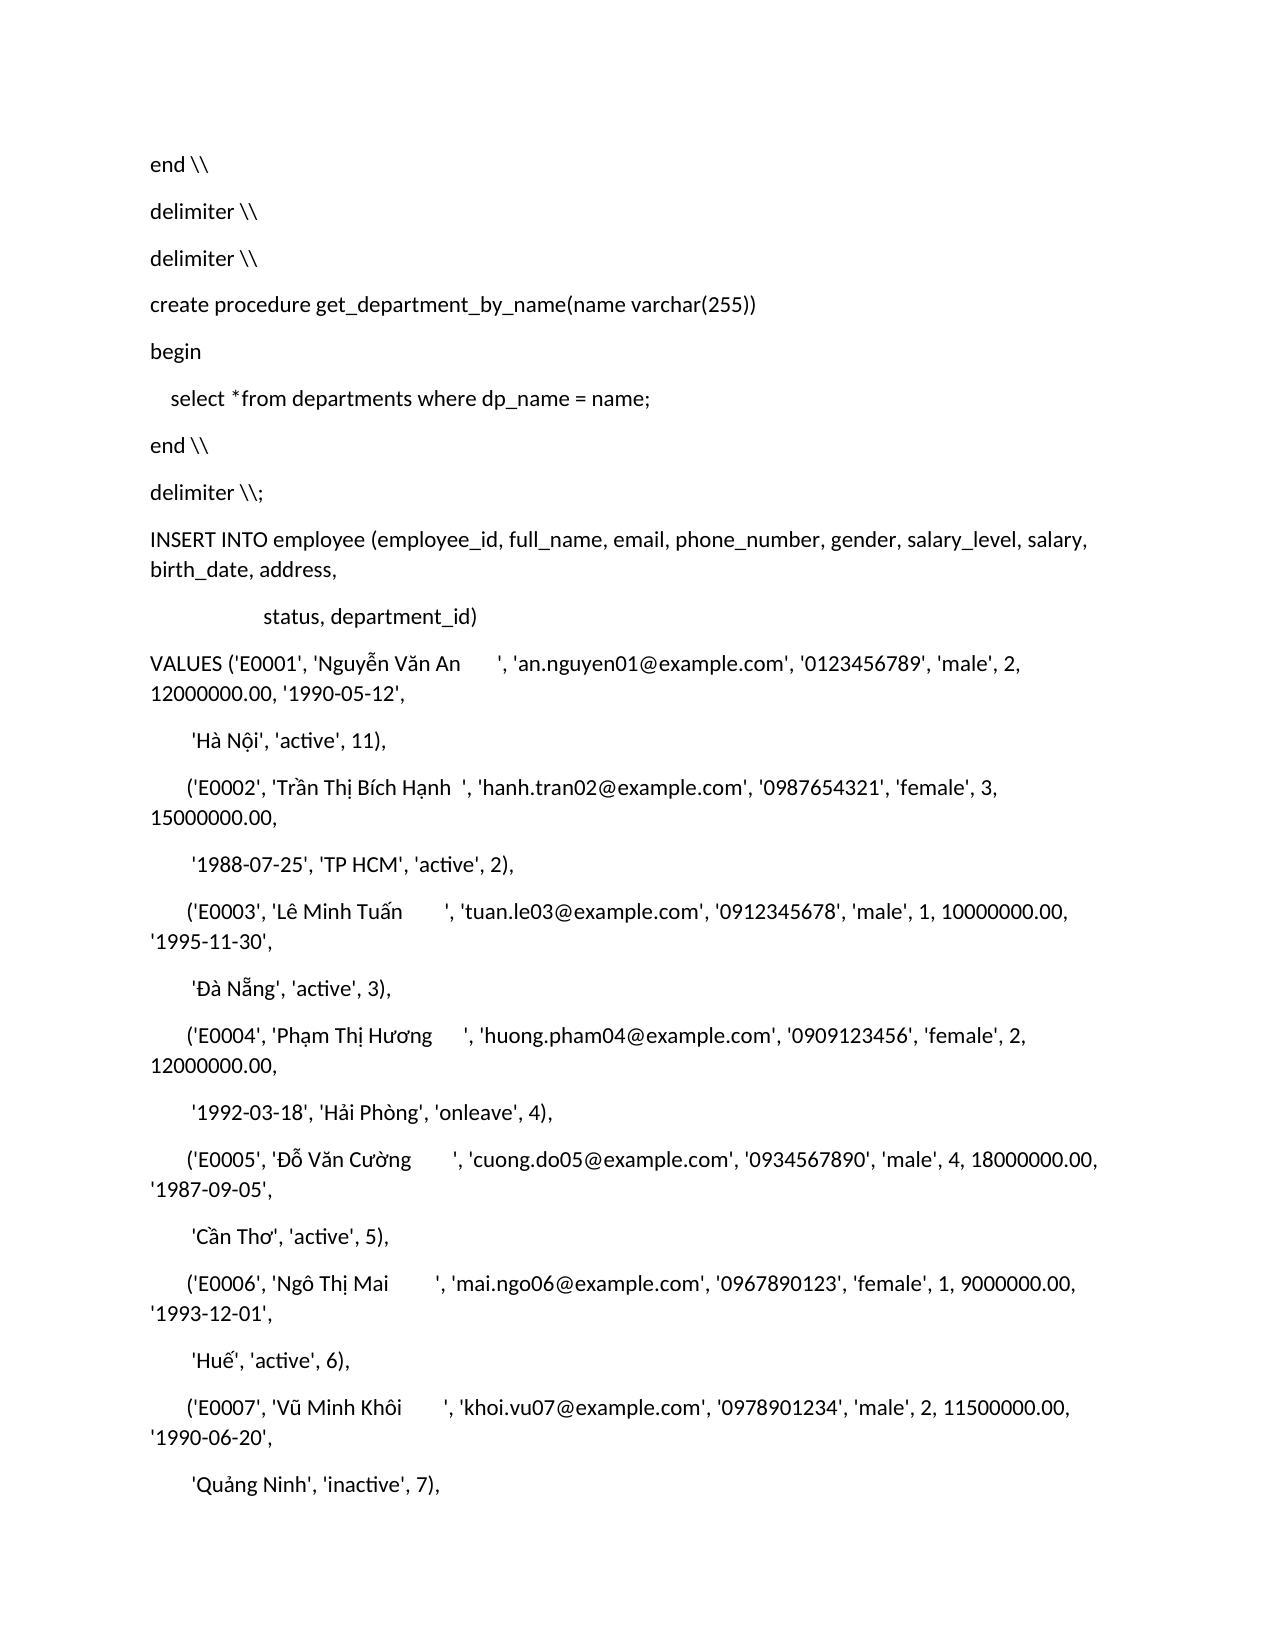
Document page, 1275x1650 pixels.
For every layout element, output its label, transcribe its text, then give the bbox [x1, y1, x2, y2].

text 'Hà Nội', 'active', 11), [150, 726, 1125, 754]
text VALUES ('E0001', 'Nguyễn Văn An ', 'an.nguyen01@example.com', '0123456789', 'male', 2, 12000000.00, '1990-05-12', [150, 649, 1125, 707]
text 'Quảng Ninh', 'inactive', 7), [150, 1470, 1125, 1498]
text 'Đà Nẵng', 'active', 3), [150, 974, 1125, 1002]
text ('E0006', 'Ngô Thị Mai ', 'mai.ngo06@example.com', '0967890123', 'female', 1, 9000000.00, '1993-12-01', [150, 1269, 1125, 1327]
text ('E0007', 'Vũ Minh Khôi ', 'khoi.vu07@example.com', '0978901234', 'male', 2, 11500000.00, '1990-06-20', [150, 1393, 1125, 1451]
text ('E0002', 'Trần Thị Bích Hạnh ', 'hanh.tran02@example.com', '0987654321', 'female', 3, 15000000.00, [150, 773, 1125, 831]
text '1992-03-18', 'Hải Phòng', 'onleave', 4), [150, 1098, 1125, 1126]
text 'Cần Thơ', 'active', 5), [150, 1222, 1125, 1250]
text ('E0003', 'Lê Minh Tuấn ', 'tuan.le03@example.com', '0912345678', 'male', 1, 10000000.00, '1995-11-30', [150, 897, 1125, 955]
text delimiter \\; [150, 478, 1125, 506]
text end \\ [150, 150, 1125, 178]
text end \\ [150, 431, 1125, 459]
text create procedure get_department_by_name(name varchar(255)) [150, 291, 1125, 319]
text 'Huế', 'active', 6), [150, 1346, 1125, 1374]
text ('E0004', 'Phạm Thị Hương ', 'huong.pham04@example.com', '0909123456', 'female', 2, 12000000.00, [150, 1021, 1125, 1079]
text INSERT INTO employee (employee_id, full_name, email, phone_number, gender, salary_level, salary, birth_date, address, [150, 525, 1125, 583]
text ('E0005', 'Đỗ Văn Cường ', 'cuong.do05@example.com', '0934567890', 'male', 4, 18000000.00, '1987-09-05', [150, 1145, 1125, 1203]
text delimiter \\ [150, 197, 1125, 225]
text '1988-07-25', 'TP HCM', 'active', 2), [150, 850, 1125, 878]
text select *from departments where dp_name = name; [150, 384, 1125, 412]
text status, department_id) [150, 602, 1125, 630]
text delimiter \\ [150, 244, 1125, 272]
text begin [150, 337, 1125, 366]
